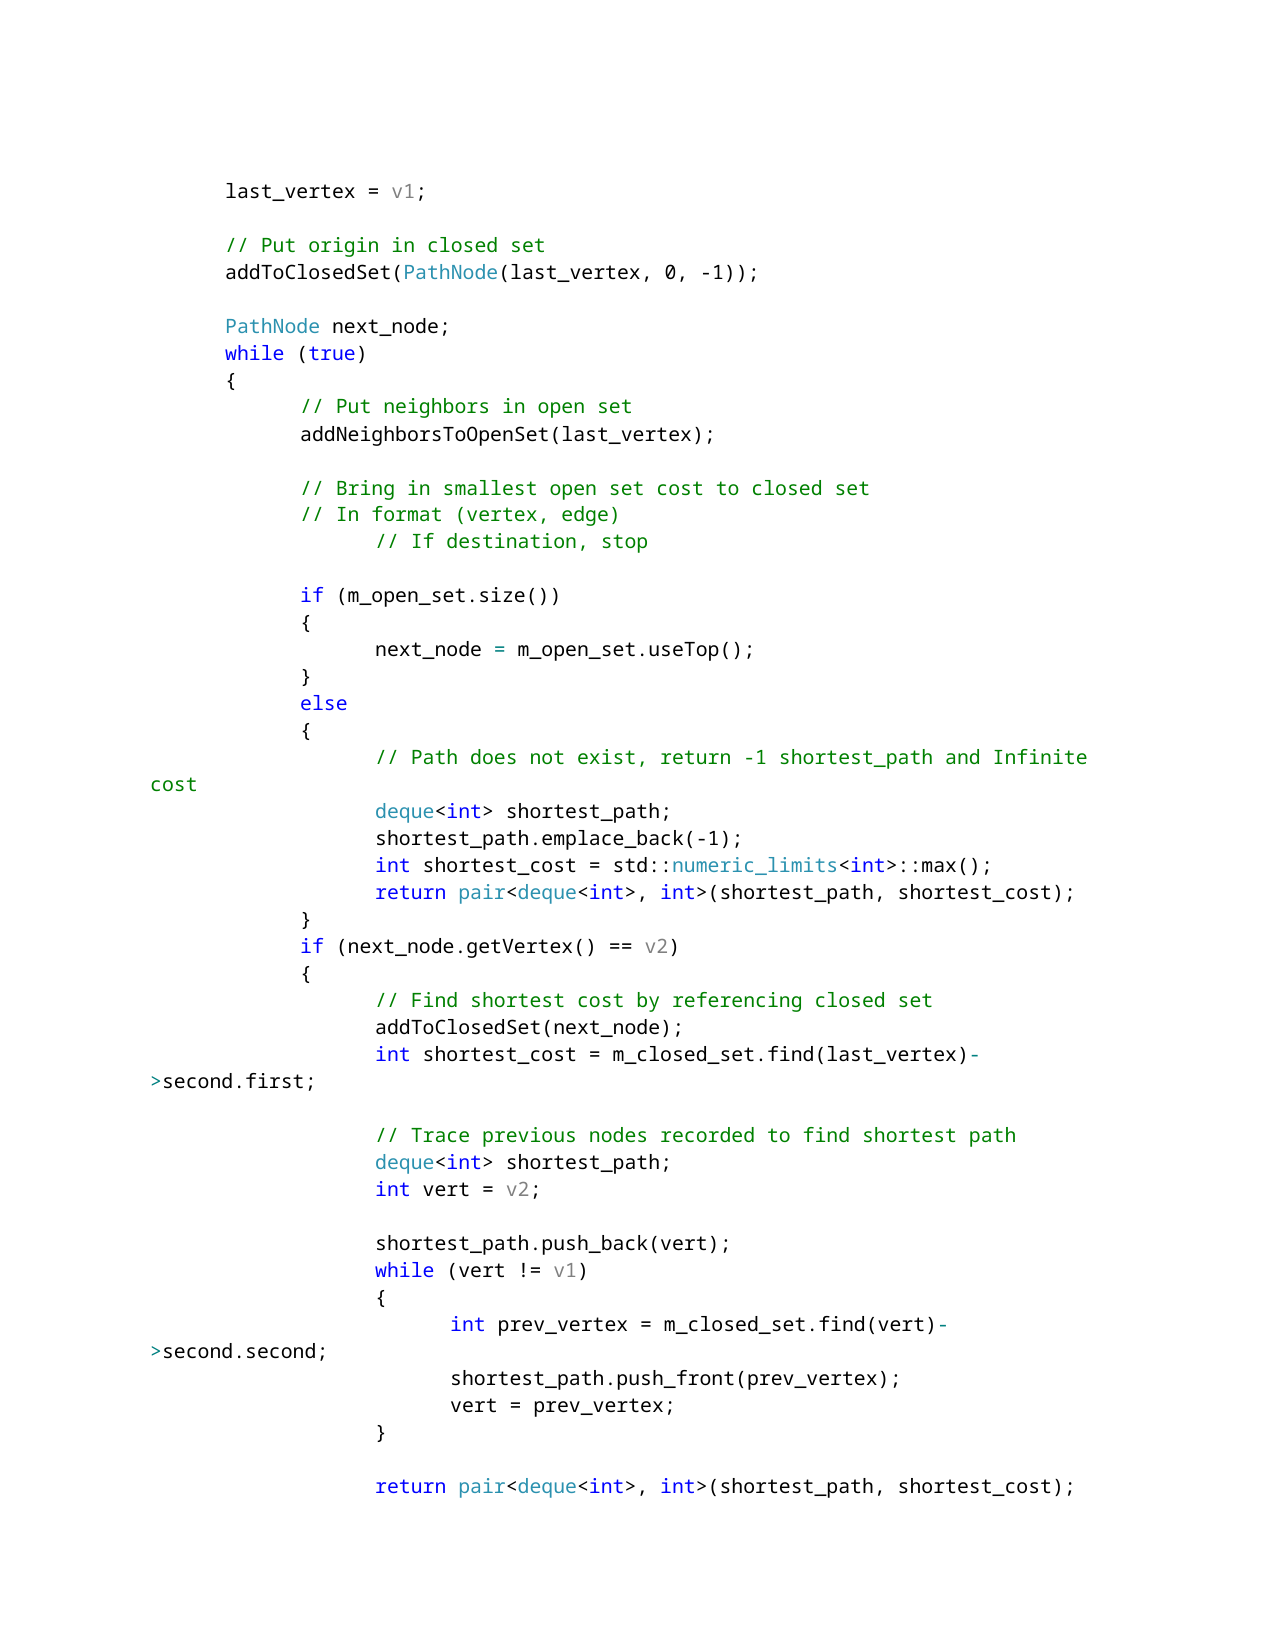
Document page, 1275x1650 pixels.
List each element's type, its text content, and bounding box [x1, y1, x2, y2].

text PathNode next_node; [150, 312, 1125, 339]
text while (true) [150, 339, 1125, 366]
text { [150, 1283, 1125, 1310]
text // Find shortest cost by referencing closed set [150, 986, 1125, 1013]
text addNeighborsToOpenSet(last_vertex); [150, 420, 1125, 447]
text { [150, 959, 1125, 986]
text // In format (vertex, edge) [150, 501, 1125, 528]
text } [150, 1418, 1125, 1445]
text int shortest_cost = m_closed_set.find(last_vertex)->second.first; [150, 1040, 1125, 1094]
text return pair<deque<int>, int>(shortest_path, shortest_cost); [150, 1472, 1125, 1499]
text // Put origin in closed set [150, 231, 1125, 258]
text if (next_node.getVertex() == v2) [150, 932, 1125, 959]
text return pair<deque<int>, int>(shortest_path, shortest_cost); [150, 878, 1125, 905]
text deque<int> shortest_path; [150, 1148, 1125, 1175]
text addToClosedSet(next_node); [150, 1013, 1125, 1040]
text // Trace previous nodes recorded to find shortest path [150, 1121, 1125, 1148]
text while (vert != v1) [150, 1256, 1125, 1283]
text int shortest_cost = std::numeric_limits<int>::max(); [150, 851, 1125, 878]
text shortest_path.emplace_back(-1); [150, 824, 1125, 851]
text else [150, 689, 1125, 717]
text // If destination, stop [150, 528, 1125, 555]
text addToClosedSet(PathNode(last_vertex, 0, -1)); [150, 258, 1125, 285]
text last_vertex = v1; [150, 177, 1125, 204]
text { [150, 609, 1125, 636]
text vert = prev_vertex; [150, 1391, 1125, 1418]
text // Path does not exist, return -1 shortest_path and Infinite cost [150, 743, 1125, 797]
text shortest_path.push_back(vert); [150, 1229, 1125, 1256]
text shortest_path.push_front(prev_vertex); [150, 1364, 1125, 1391]
text // Put neighbors in open set [150, 393, 1125, 420]
text next_node = m_open_set.useTop(); [150, 636, 1125, 663]
text int vert = v2; [150, 1175, 1125, 1202]
text // Bring in smallest open set cost to closed set [150, 474, 1125, 501]
text { [150, 366, 1125, 393]
text deque<int> shortest_path; [150, 797, 1125, 824]
text if (m_open_set.size()) [150, 582, 1125, 609]
text } [150, 663, 1125, 689]
text { [150, 717, 1125, 743]
text int prev_vertex = m_closed_set.find(vert)->second.second; [150, 1310, 1125, 1364]
text } [150, 905, 1125, 932]
